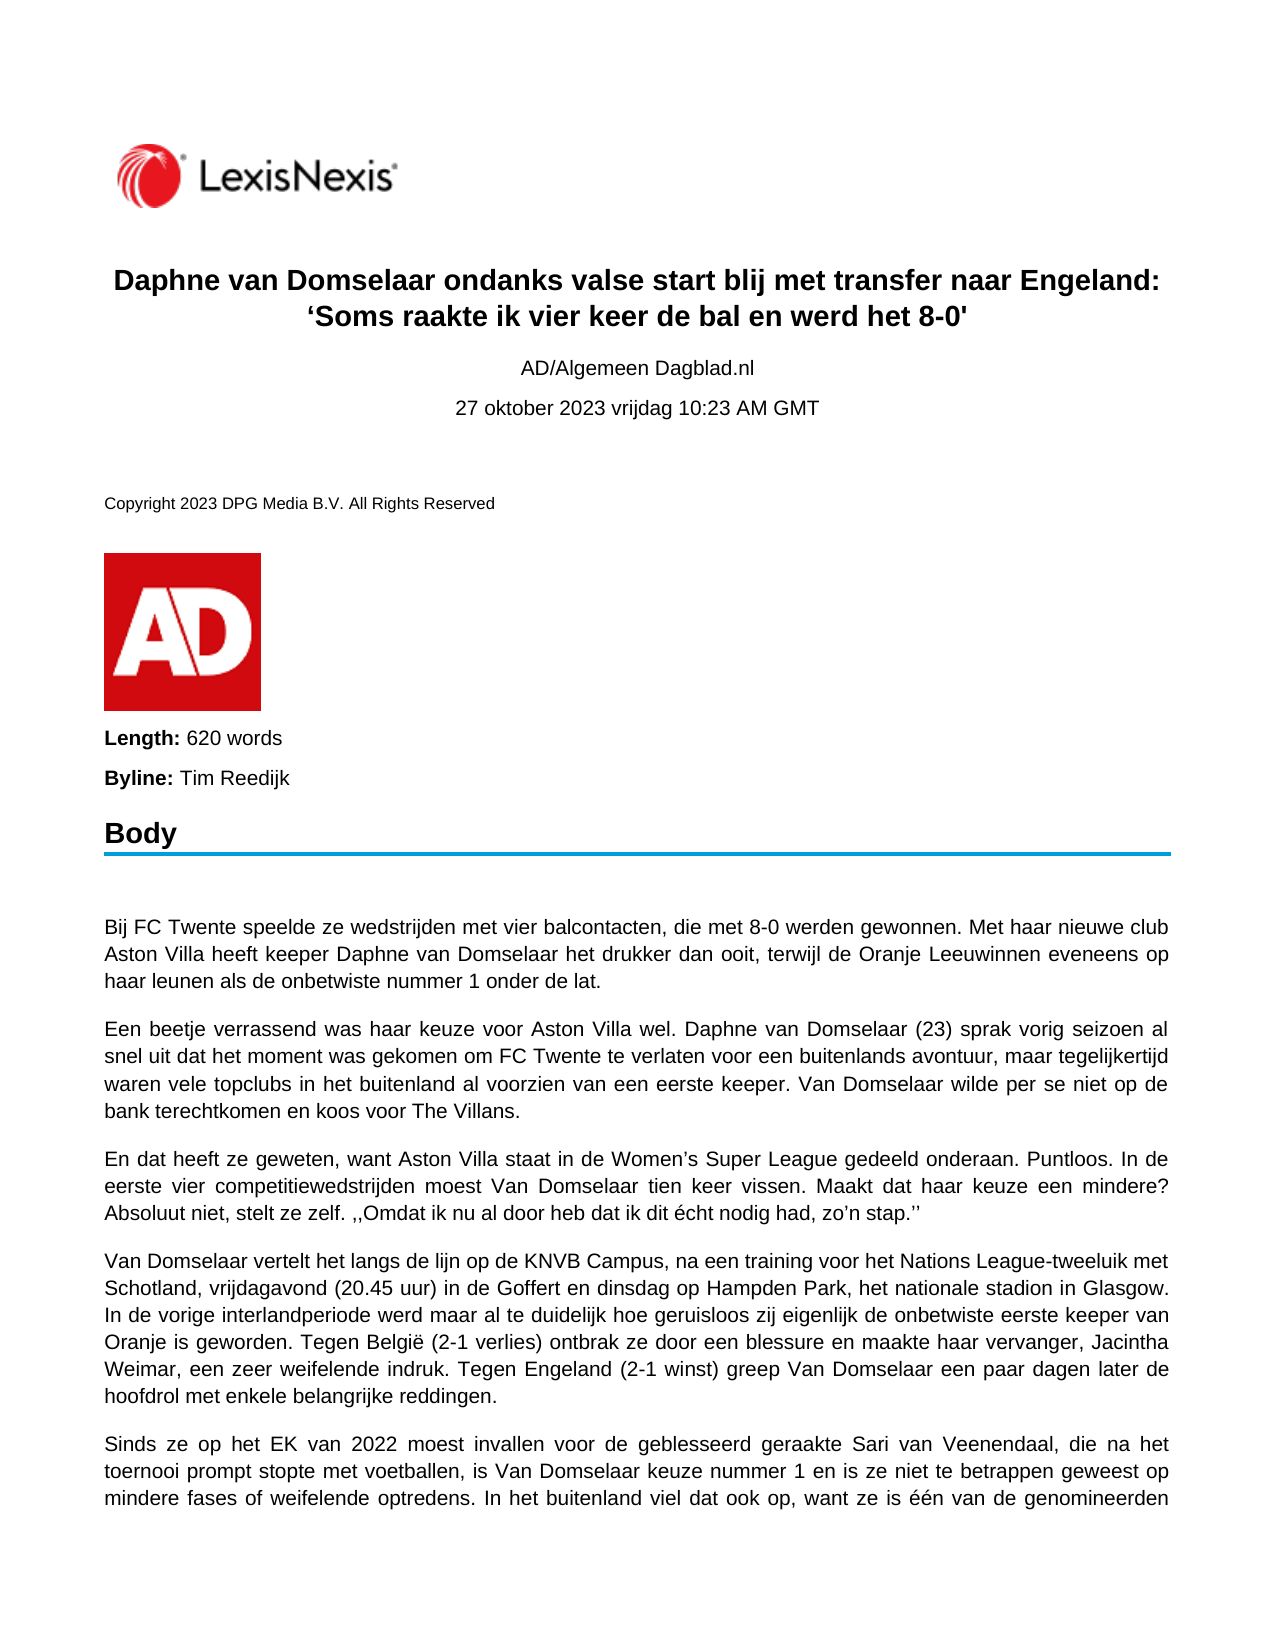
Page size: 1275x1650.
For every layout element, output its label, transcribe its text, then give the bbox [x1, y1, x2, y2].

picture [104, 144, 412, 208]
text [104, 1429, 1171, 1510]
text Van Domselaar vertelt het langs de lijn op de KNVB Campus, na een training voor het Nations League-tweeluik met Schotland, vrijdagavond (20.45 uur) in de Goffert en dinsdag op Hampden Park, het nationale stadion in Glasgow. In de vorige interlandperiode werd maar al te duidelijk hoe geruisloos zij eigenlijk de onbetwiste eerste keeper van Oranje is geworden. Tegen België (2-1 verlies) ontbrak ze door een blessure en maakte haar vervanger, Jacintha Weimar, een zeer weifelende indruk. Tegen Engeland (2-1 winst) greep Van Domselaar een paar dagen later de hoofdrol met enkele belangrijke reddingen. [104, 1245, 1171, 1408]
text Byline: Tim Reedijk [104, 762, 1171, 789]
text AD/Algemeen Dagblad.nl [104, 353, 1171, 380]
text 27 oktober 2023 vrijdag 10:23 AM GMT [104, 393, 1171, 420]
picture [104, 553, 261, 711]
text Bij FC Twente speelde ze wedstrijden met vier balcontacten, die met 8-0 werden gewonnen. Met haar nieuwe club Aston Villa heeft keeper Daphne van Domselaar het drukker dan ooit, terwijl de Oranje Leeuwinnen eveneens op haar leunen als de onbetwiste nummer 1 onder de lat. [104, 912, 1171, 993]
text Een beetje verrassend was haar keuze voor Aston Villa wel. Daphne van Domselaar (23) sprak vorig seizoen al snel uit dat het moment was gekomen om FC Twente te verlaten voor een buitenlands avontuur, maar tegelijkertijd waren vele topclubs in het buitenland al voorzien van een eerste keeper. Van Domselaar wilde per se niet op de bank terechtkomen en koos voor The Villans. [104, 1014, 1171, 1122]
text Body [104, 814, 1171, 850]
text Copyright 2023 DPG Media B.V. All Rights Reserved [104, 461, 1171, 513]
text En dat heeft ze geweten, want Aston Villa staat in de Women’s Super League gedeeld onderaan. Puntloos. In de eerste vier competitiewedstrijden moest Van Domselaar tien keer vissen. Maakt dat haar keuze een mindere? Absoluut niet, stelt ze zelf. ,,Omdat ik nu al door heb dat ik dit écht nodig had, zo’n stap.’’ [104, 1143, 1171, 1224]
subtitle Daphne van Domselaar ondanks valse start blij met transfer naar Engeland: ‘Soms raakte ik vier keer de bal en werd het 8-0' [104, 261, 1171, 332]
text Length: 620 words [104, 723, 1171, 750]
